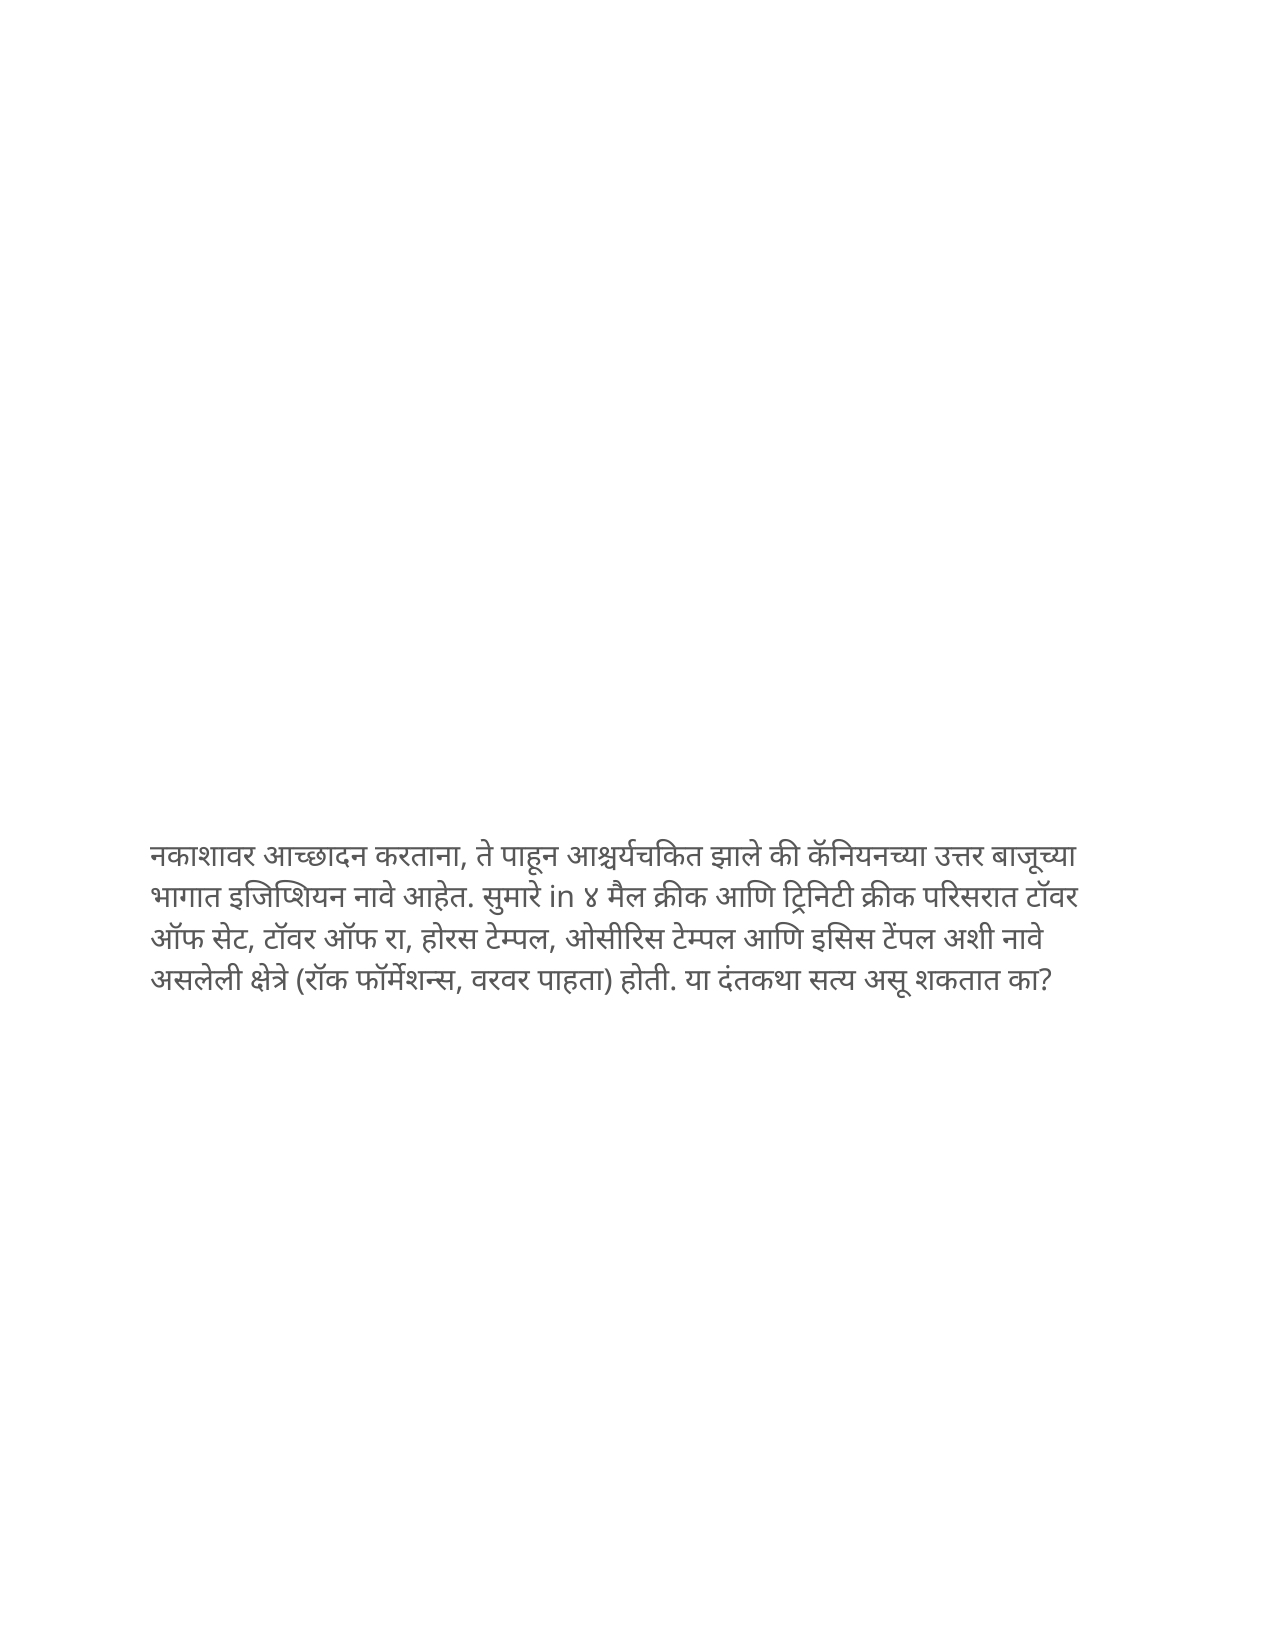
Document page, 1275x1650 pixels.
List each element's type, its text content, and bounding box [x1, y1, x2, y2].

text नकाशावर आच्छादन करताना, ते पाहून आश्चर्यचकित झाले की कॅनियनच्या उत्तर बाजूच्या भागात इजिप्शियन नावे आहेत. सुमारे in ४ मैल क्रीक आणि ट्रिनिटी क्रीक परिसरात टॉवर ऑफ सेट, टॉवर ऑफ रा, होरस टेम्पल, ओसीरिस टेम्पल आणि इसिस टेंपल अशी नावे असलेली क्षेत्रे (रॉक फॉर्मेशन्स, वरवर पाहता) होती. या दंतकथा सत्य असू शकतात का? [150, 150, 1125, 999]
